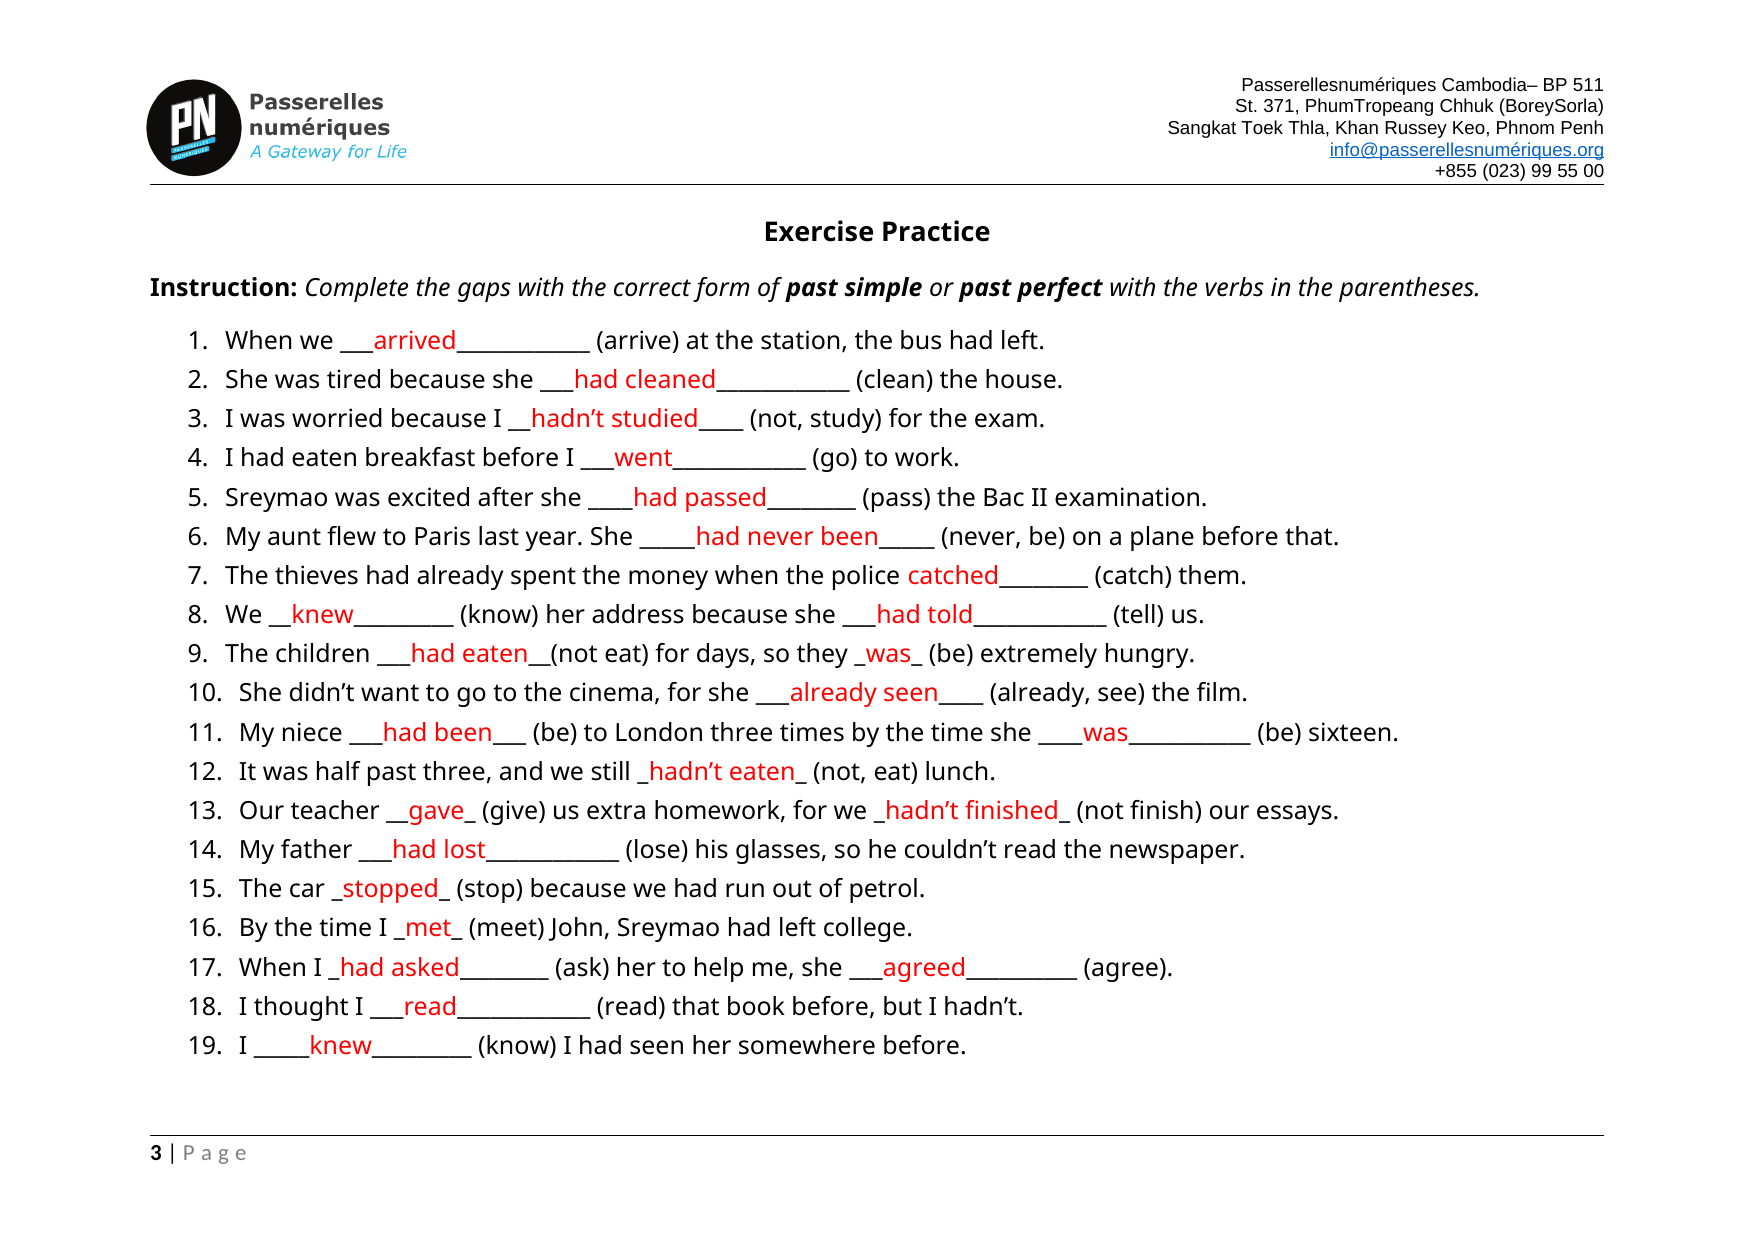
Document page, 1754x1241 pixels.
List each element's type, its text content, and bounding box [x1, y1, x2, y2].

list I was worried because I __hadn’t studied____ (not, study) for the exam. [187, 401, 1604, 435]
list Sreymao was excited after she ____had passed________ (pass) the Bac II examination. [187, 479, 1604, 513]
list I thought I ___read____________ (read) that book before, but I hadn’t. [187, 988, 1604, 1022]
list My niece ___had been___ (be) to London three times by the time she ____was___________ (be) sixteen. [187, 714, 1604, 748]
text Instruction: Complete the gaps with the correct form of past simple or past perfect with the verbs in the parentheses. [150, 269, 1604, 303]
list The children ___had eaten__(not eat) for days, so they _was_ (be) extremely hungry. [187, 636, 1604, 670]
list The car _stopped_ (stop) because we had run out of petrol. [187, 871, 1604, 905]
list I had eaten breakfast before I ___went____________ (go) to work. [187, 440, 1604, 474]
list My aunt flew to Paris last year. She _____had never been_____ (never, be) on a plane before that. [187, 518, 1604, 552]
text Exercise Practice [150, 213, 1604, 249]
list I _____knew_________ (know) I had seen her somewhere before. [187, 1028, 1604, 1062]
list It was half past three, and we still _hadn’t eaten_ (not, eat) lunch. [187, 753, 1604, 787]
list When I _had asked________ (ask) her to help me, she ___agreed__________ (agree). [187, 949, 1604, 983]
list She didn’t want to go to the cinema, for she ___already seen____ (already, see) the film. [187, 675, 1604, 709]
list By the time I _met_ (meet) John, Sreymao had left college. [187, 910, 1604, 944]
list When we ___arrived____________ (arrive) at the station, the bus had left. [187, 323, 1604, 357]
picture [145, 78, 418, 177]
list She was tired because she ___had cleaned____________ (clean) the house. [187, 362, 1604, 396]
list My father ___had lost____________ (lose) his glasses, so he couldn’t read the newspaper. [187, 832, 1604, 866]
list Our teacher __gave_ (give) us extra homework, for we _hadn’t finished_ (not finish) our essays. [187, 793, 1604, 827]
list The thieves had already spent the money when the police catched________ (catch) them. [187, 558, 1604, 592]
list We __knew_________ (know) her address because she ___had told____________ (tell) us. [187, 597, 1604, 631]
